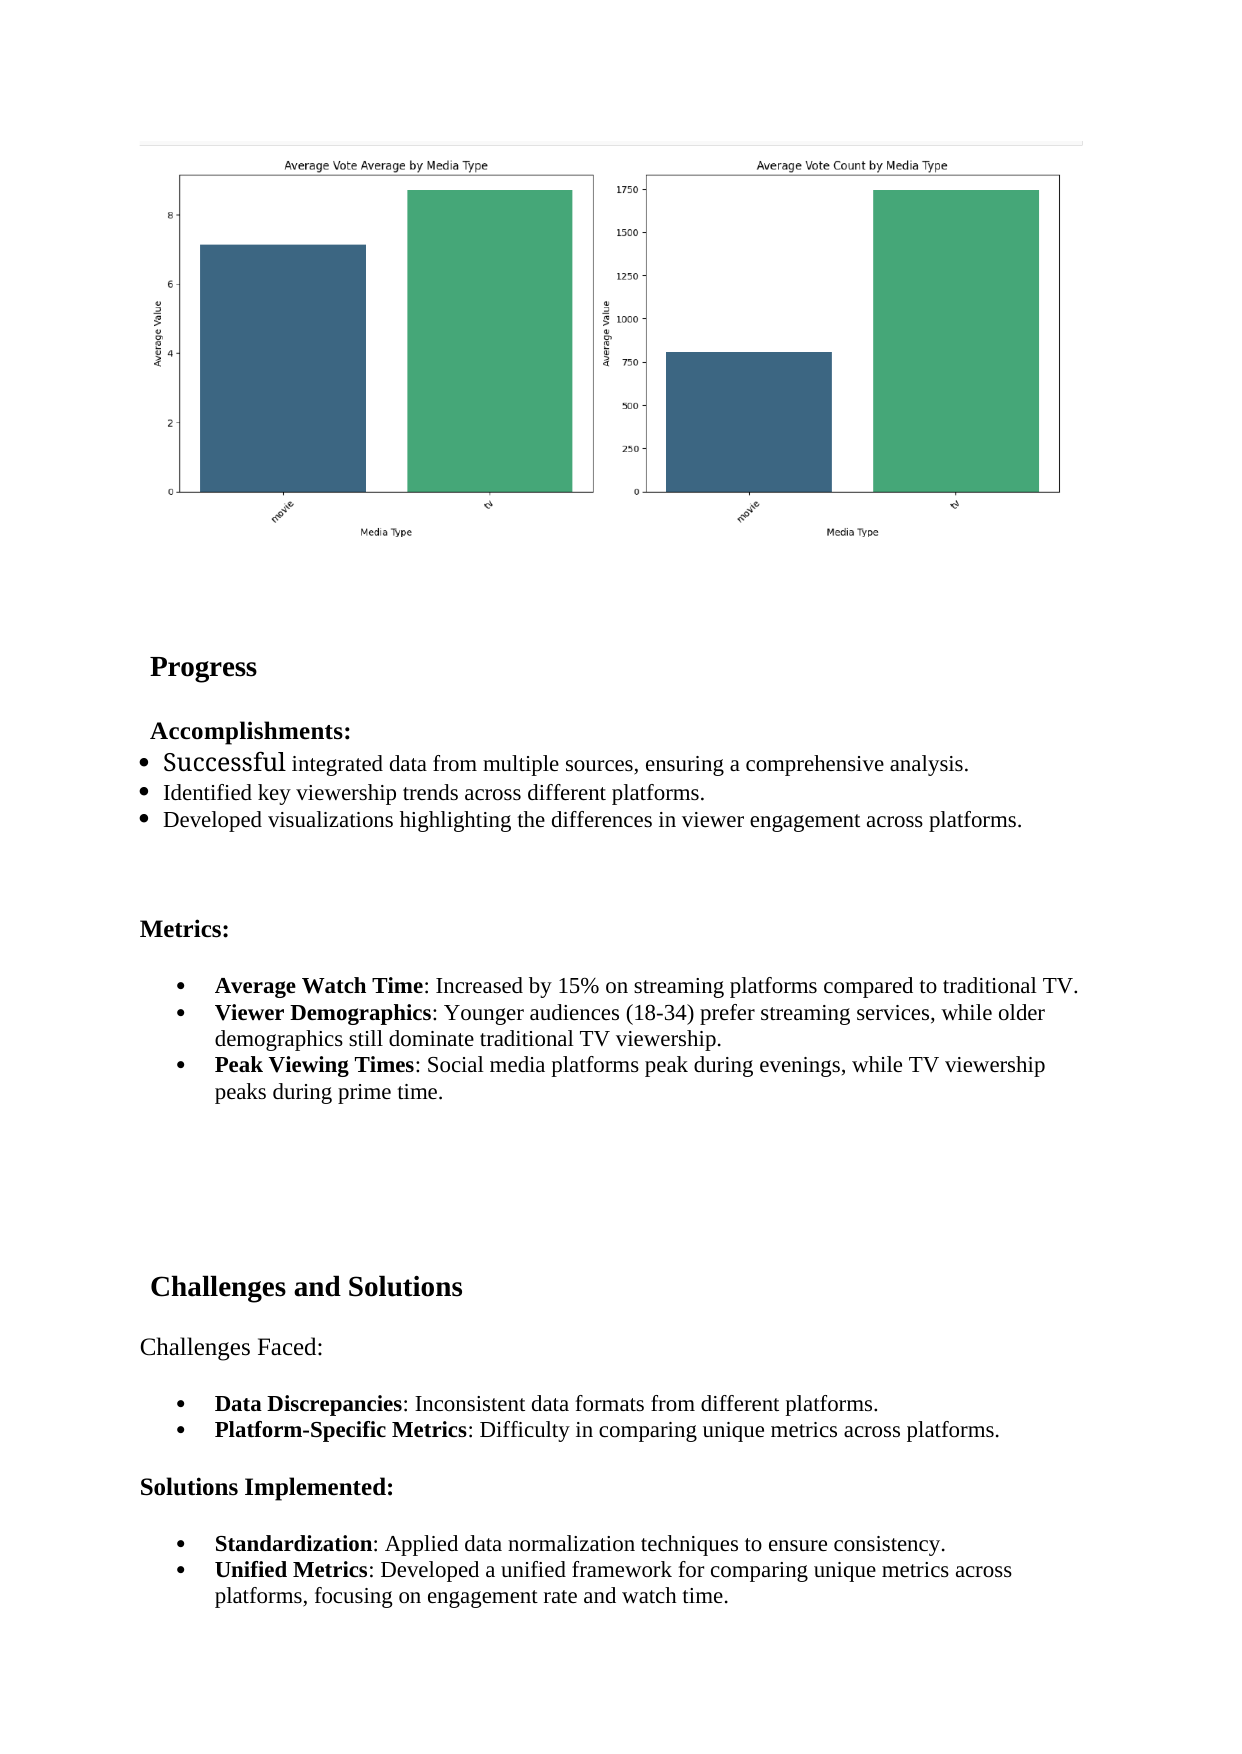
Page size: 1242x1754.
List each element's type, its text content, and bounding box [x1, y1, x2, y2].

list Data Discrepancies: Inconsistent data formats from different platforms. [177, 1390, 1102, 1416]
list Viewer Demographics: Younger audiences (18-34) prefer streaming services, while older demographics still dominate traditional TV viewership. [177, 999, 1102, 1051]
subtitle Accomplishments: [150, 716, 1102, 745]
picture [139, 141, 1101, 556]
list Unified Metrics: Developed a unified framework for comparing unique metrics across platforms, focusing on engagement rate and watch time. [177, 1556, 1102, 1609]
text · Developed visualizations highlighting the differences in viewer engagement across platforms. [139, 806, 1102, 833]
list Standardization: Applied data normalization techniques to ensure consistency. [177, 1529, 1102, 1556]
text · Successful integrated data from multiple sources, ensuring a comprehensive analysis. [139, 745, 1102, 779]
list Average Watch Time: Increased by 15% on streaming platforms compared to traditional TV. [177, 972, 1102, 999]
list Peak Viewing Times: Social media platforms peak during evenings, while TV viewership peaks during prime time. [177, 1051, 1102, 1104]
subtitle Solutions Implemented: [139, 1472, 1102, 1500]
text · Identified key viewership trends across different platforms. [139, 779, 1102, 806]
subtitle Metrics: [139, 914, 1102, 943]
list Platform-Specific Metrics: Difficulty in comparing unique metrics across platforms. [177, 1416, 1102, 1442]
subtitle Challenges and Solutions [150, 1269, 1102, 1303]
subtitle Challenges Faced: [139, 1332, 1102, 1361]
subtitle Progress [150, 649, 1102, 683]
